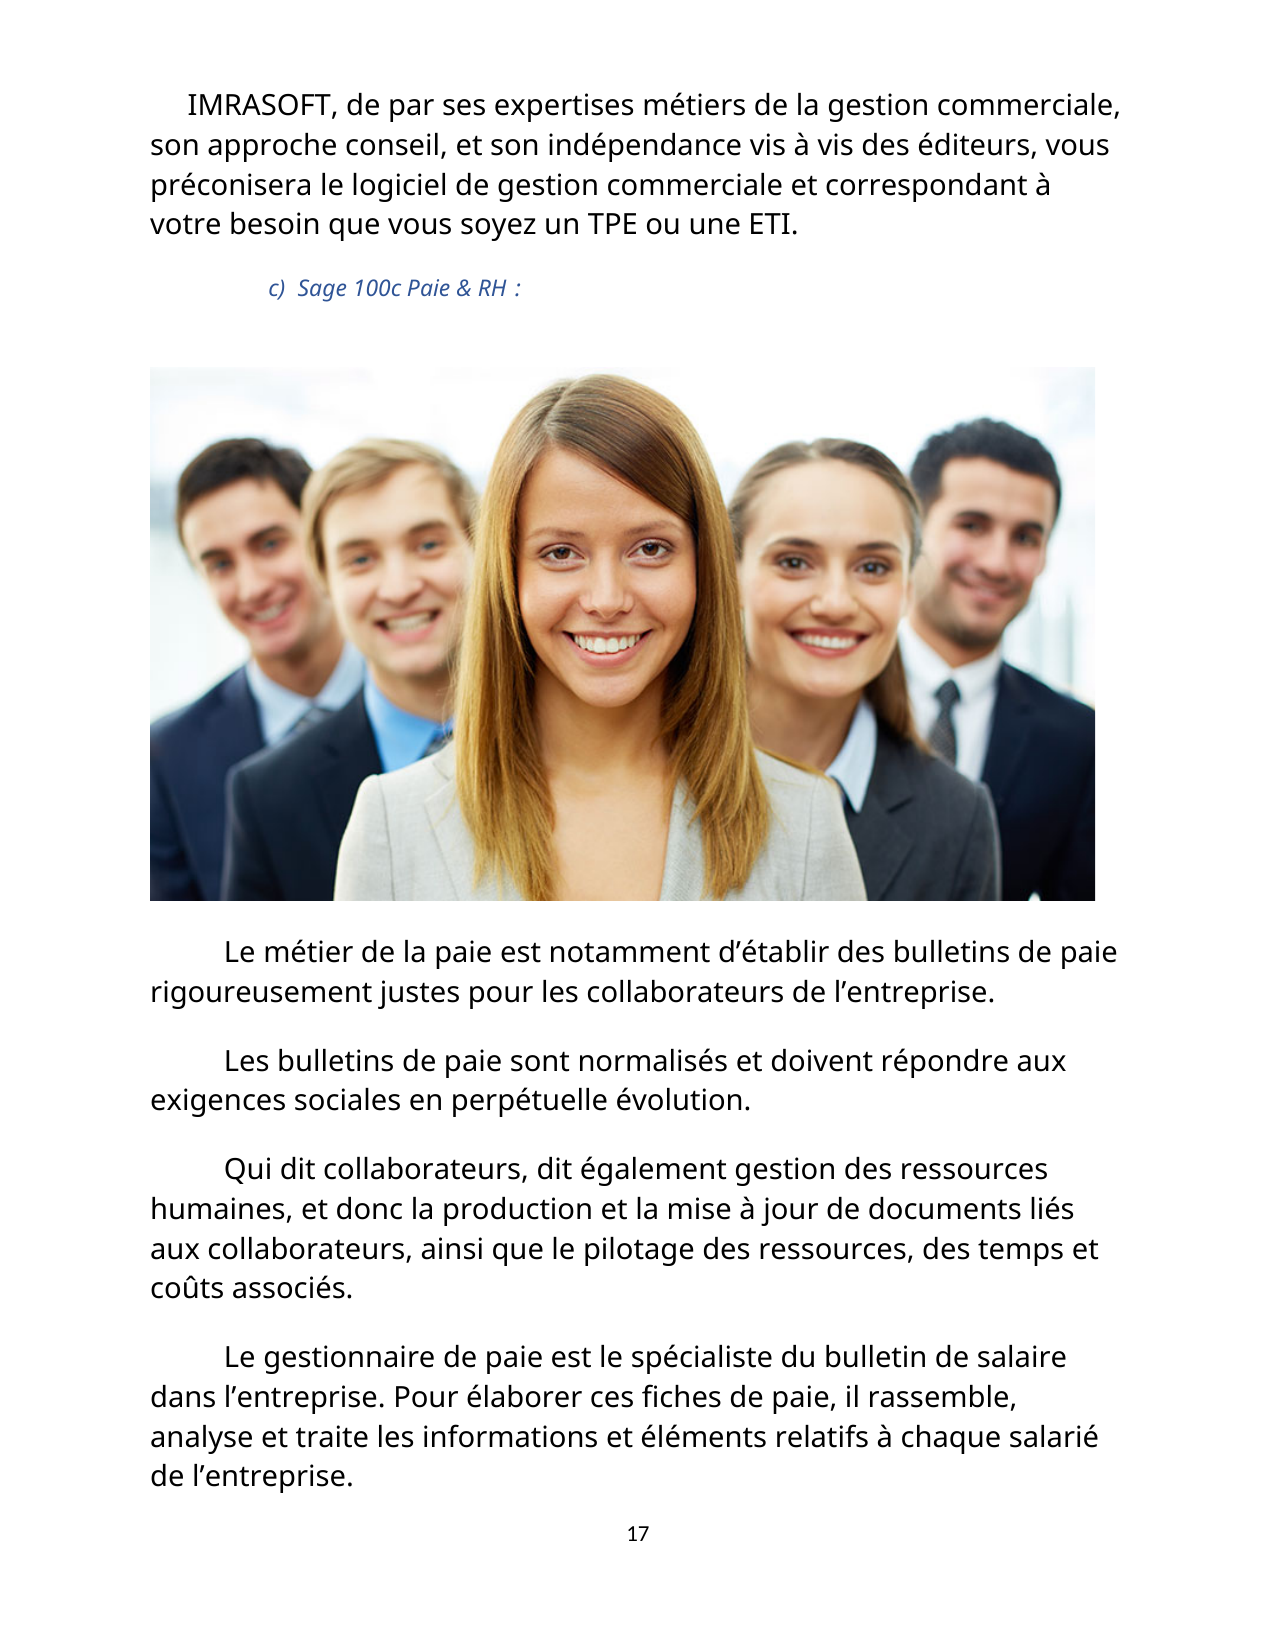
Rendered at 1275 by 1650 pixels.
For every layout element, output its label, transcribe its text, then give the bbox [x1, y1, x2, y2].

text Qui dit collaborateurs, dit également gestion des ressources humaines, et donc la production et la mise à jour de documents liés aux collaborateurs, ainsi que le pilotage des ressources, des temps et coûts associés. [150, 1148, 1125, 1307]
subtitle Sage 100c Paie & RH : [268, 272, 1125, 303]
text Le gestionnaire de paie est le spécialiste du bulletin de salaire dans l’entreprise. Pour élaborer ces fiches de paie, il rassemble, analyse et traite les informations et éléments relatifs à chaque salarié de l’entreprise. [150, 1336, 1125, 1495]
text Le métier de la paie est notamment d’établir des bulletins de paie rigoureusement justes pour les collaborateurs de l’entreprise. [150, 931, 1125, 1011]
text IMRASOFT, de par ses expertises métiers de la gestion commerciale, son approche conseil, et son indépendance vis à vis des éditeurs, vous préconisera le logiciel de gestion commerciale et correspondant à votre besoin que vous soyez un TPE ou une ETI. [150, 84, 1125, 243]
picture [150, 367, 1096, 901]
text Les bulletins de paie sont normalisés et doivent répondre aux exigences sociales en perpétuelle évolution. [150, 1040, 1125, 1119]
